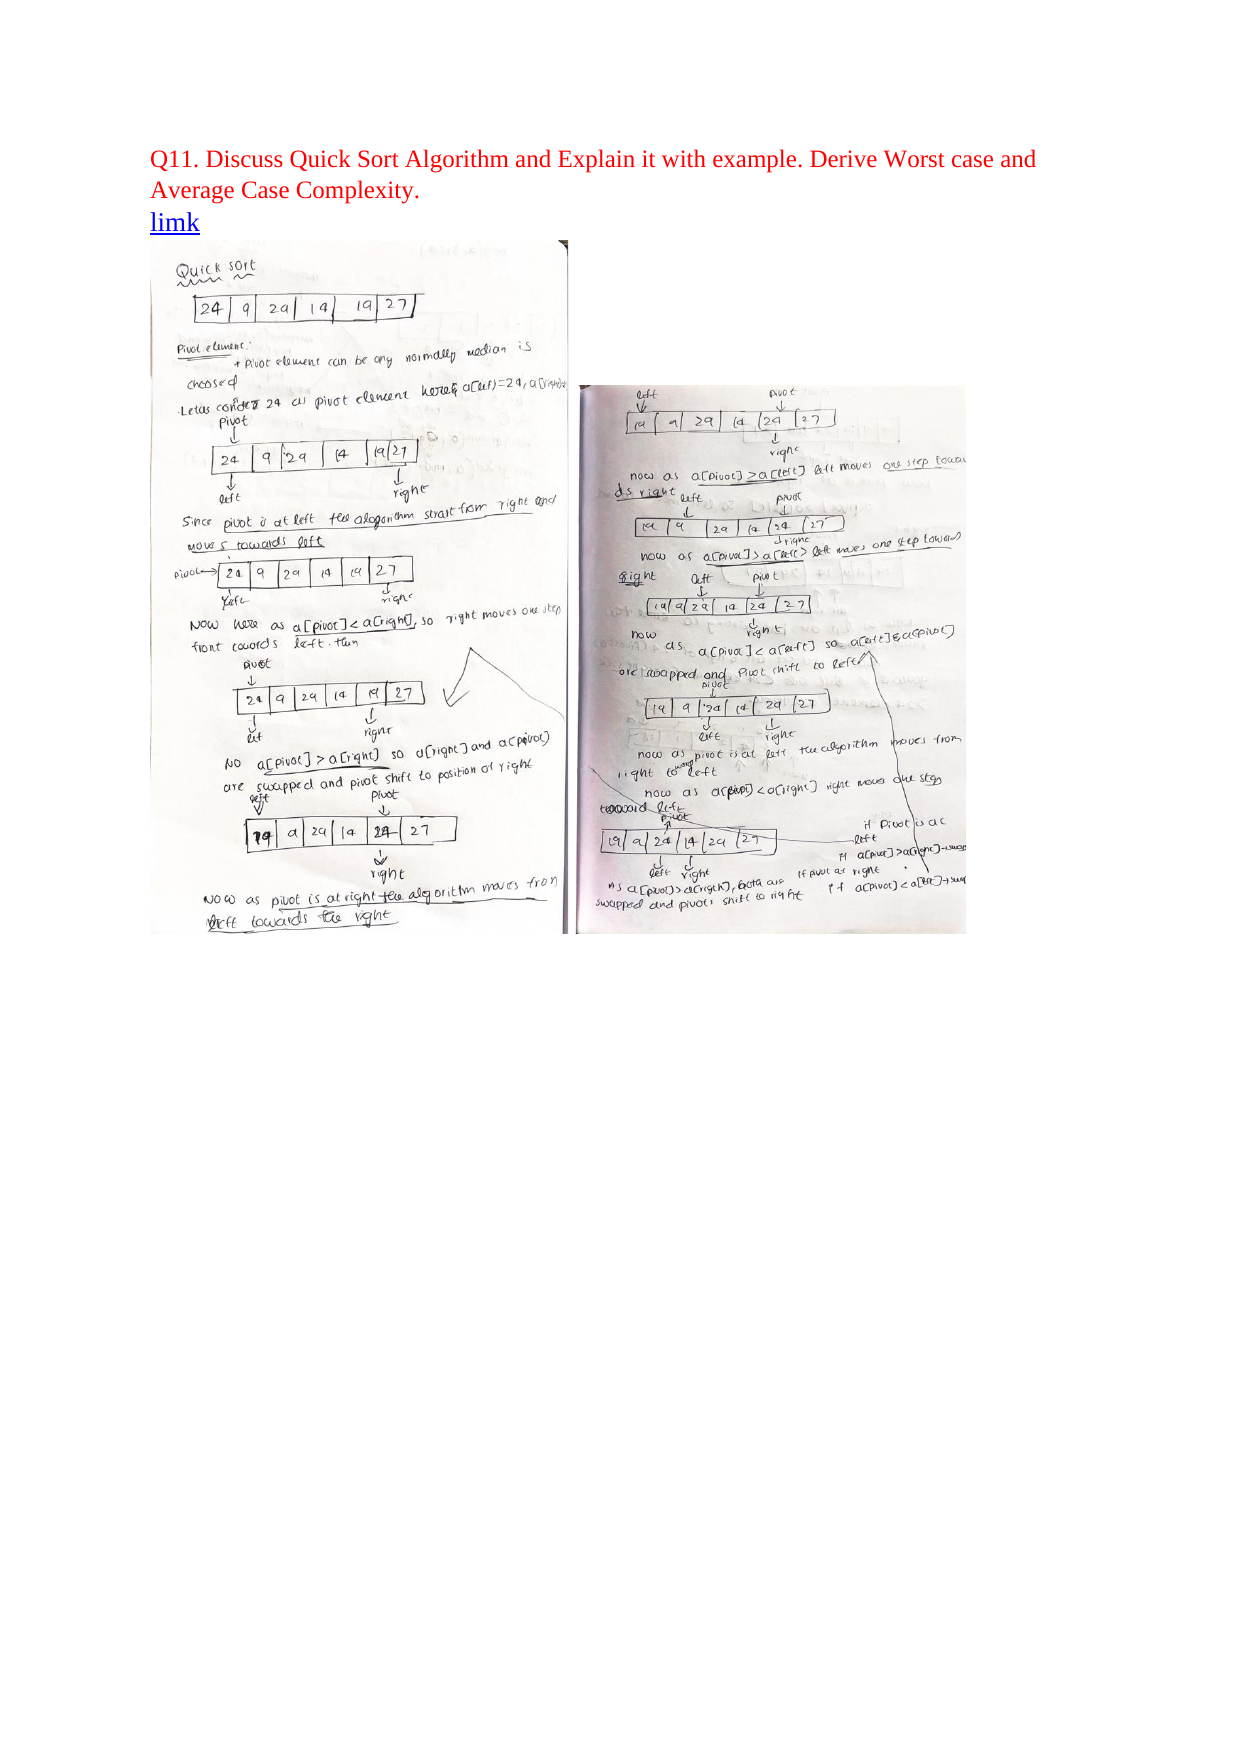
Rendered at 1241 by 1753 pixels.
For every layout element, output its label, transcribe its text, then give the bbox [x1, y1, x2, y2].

text limk [150, 206, 1039, 237]
picture [150, 240, 569, 934]
picture [574, 385, 967, 934]
text Q11. Discuss Quick Sort Algorithm and Explain it with example. Derive Worst case and Average Case Complexity. [150, 144, 1039, 203]
